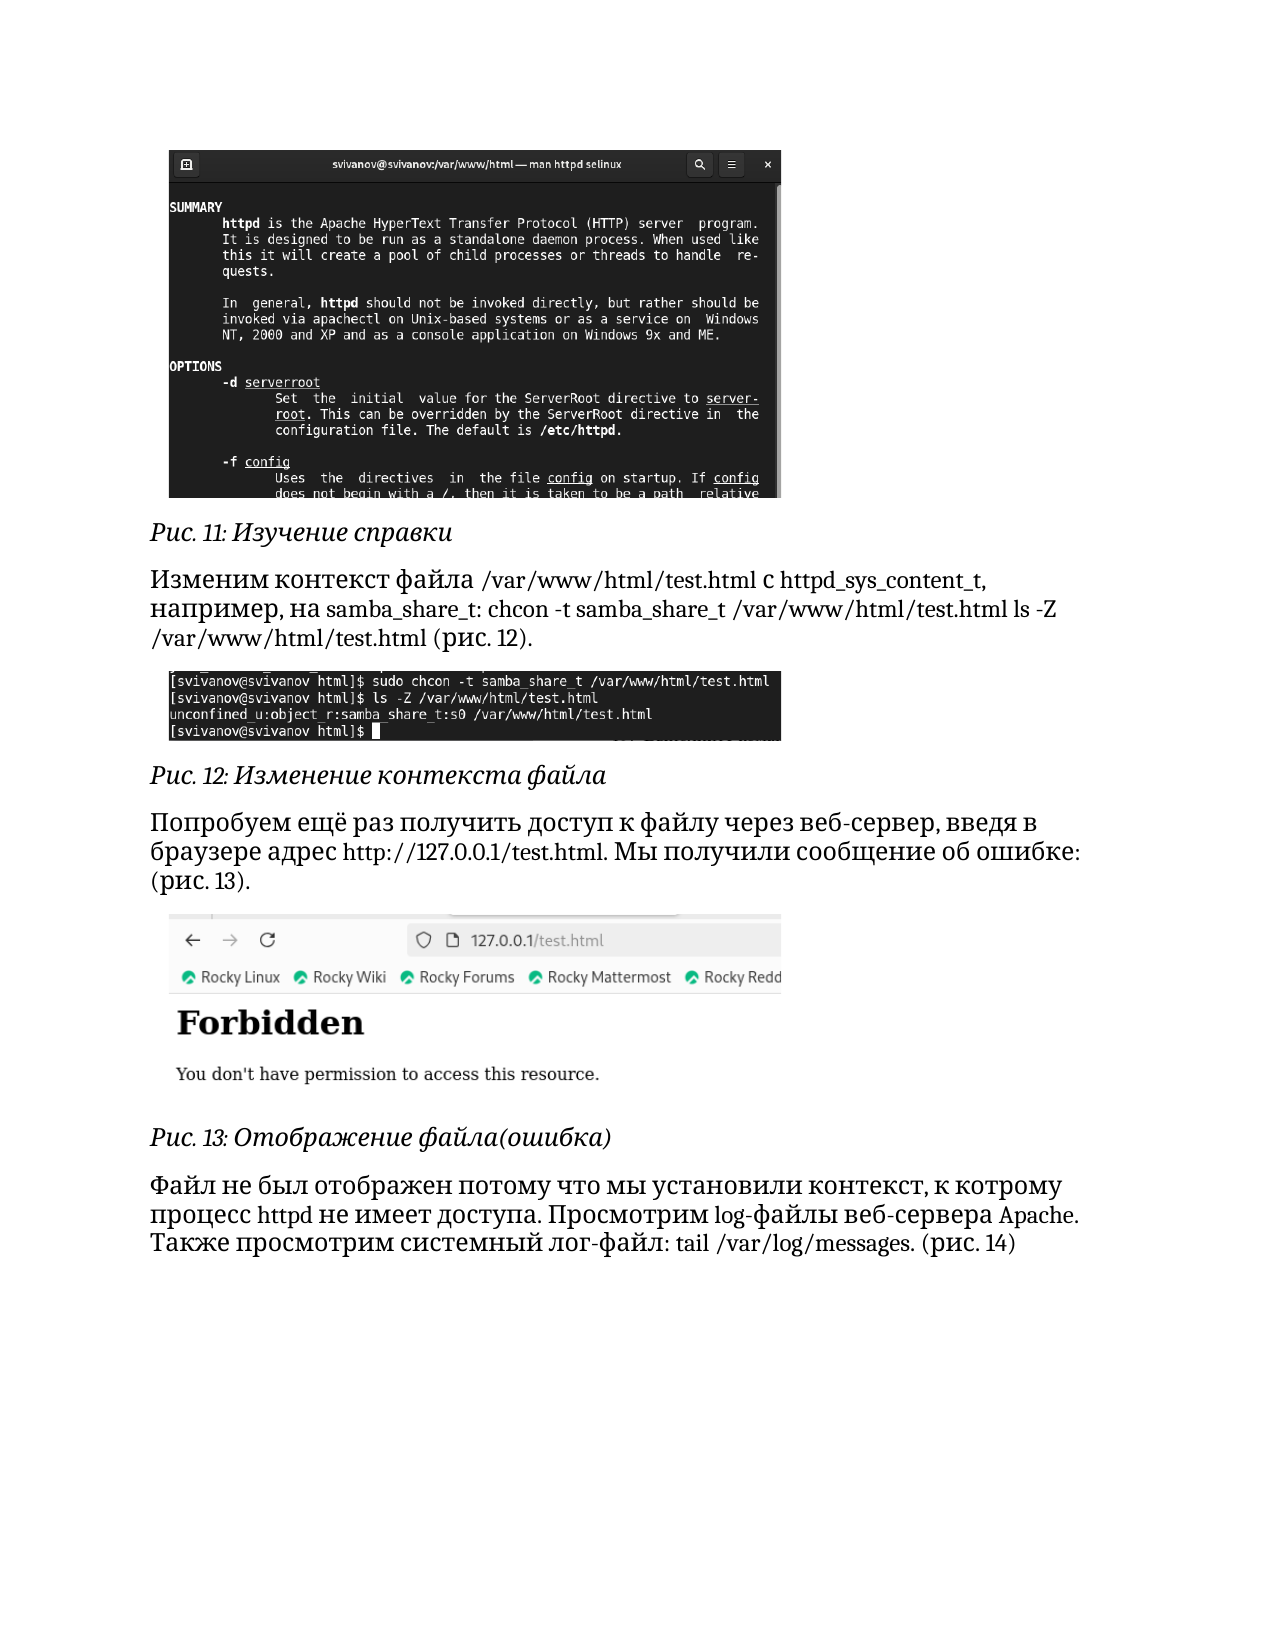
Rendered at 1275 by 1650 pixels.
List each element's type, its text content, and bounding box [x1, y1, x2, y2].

text Файл не был отображен потому что мы установили контекст, к котрому процесс httpd не имеет доступа. Просмотрим log-файлы веб-сервера Apache. Также просмотрим системный лог-файл: tail /var/log/messages. (рис. 14) [150, 1172, 1125, 1258]
picture [168, 671, 782, 741]
text Рис. 11: Изучение справки [150, 518, 1125, 547]
text Рис. 13: Отображение файла(ошибка) [150, 1124, 1125, 1153]
text Изменим контекст файла /var/www/html/test.html с httpd_sys_content_t, например, на samba_share_t: chcon -t samba_share_t /var/www/html/test.html ls -Z /var/www/html/test.html (рис. 12). [150, 566, 1125, 652]
picture [168, 914, 782, 1104]
picture [168, 150, 782, 498]
text Попробуем ещё раз получить доступ к файлу через веб-сервер, введя в браузере адрес http://127.0.0.1/test.html. Мы получили сообщение об ошибке: (рис. 13). [150, 809, 1125, 896]
text Рис. 12: Изменение контекста файла [150, 762, 1125, 791]
